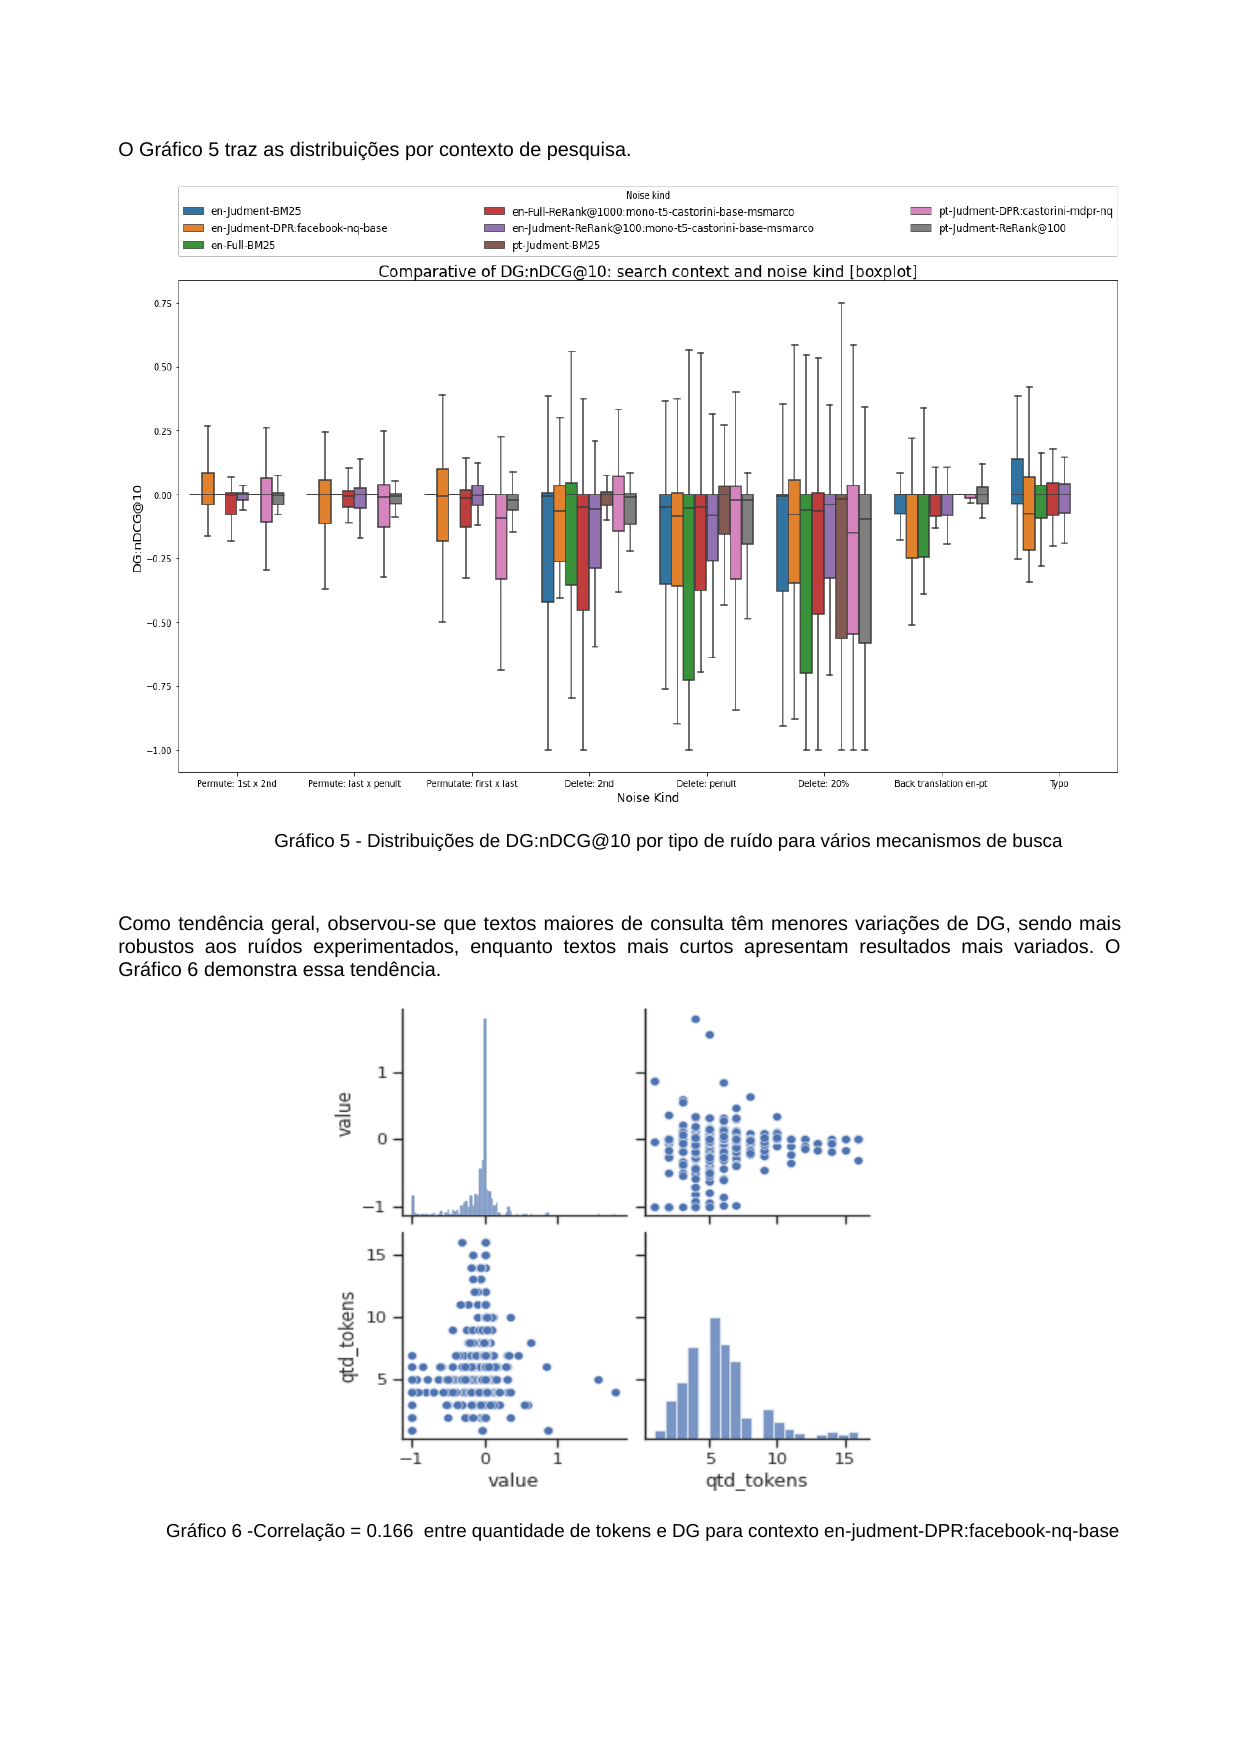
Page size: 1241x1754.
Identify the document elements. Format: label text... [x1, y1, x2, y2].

picture [125, 180, 1123, 810]
text Como tendência geral, observou-se que textos maiores de consulta têm menores variações de DG, sendo mais robustos aos ruídos experimentados, enquanto textos mais curtos apresentam resultados mais variados. O Gráfico 6 demonstra essa tendência. [118, 912, 1122, 980]
picture [324, 999, 880, 1501]
text Gráfico 5 - Distribuições de DG:nDCG@10 por tipo de ruído para vários mecanismos de busca [118, 829, 1219, 851]
text O Gráfico 5 traz as distribuições por contexto de pesquisa. [118, 138, 1122, 160]
text Gráfico 6 -Correlação = 0.166 entre quantidade de tokens e DG para contexto en-judment-DPR:facebook-nq-base [118, 1520, 1122, 1541]
